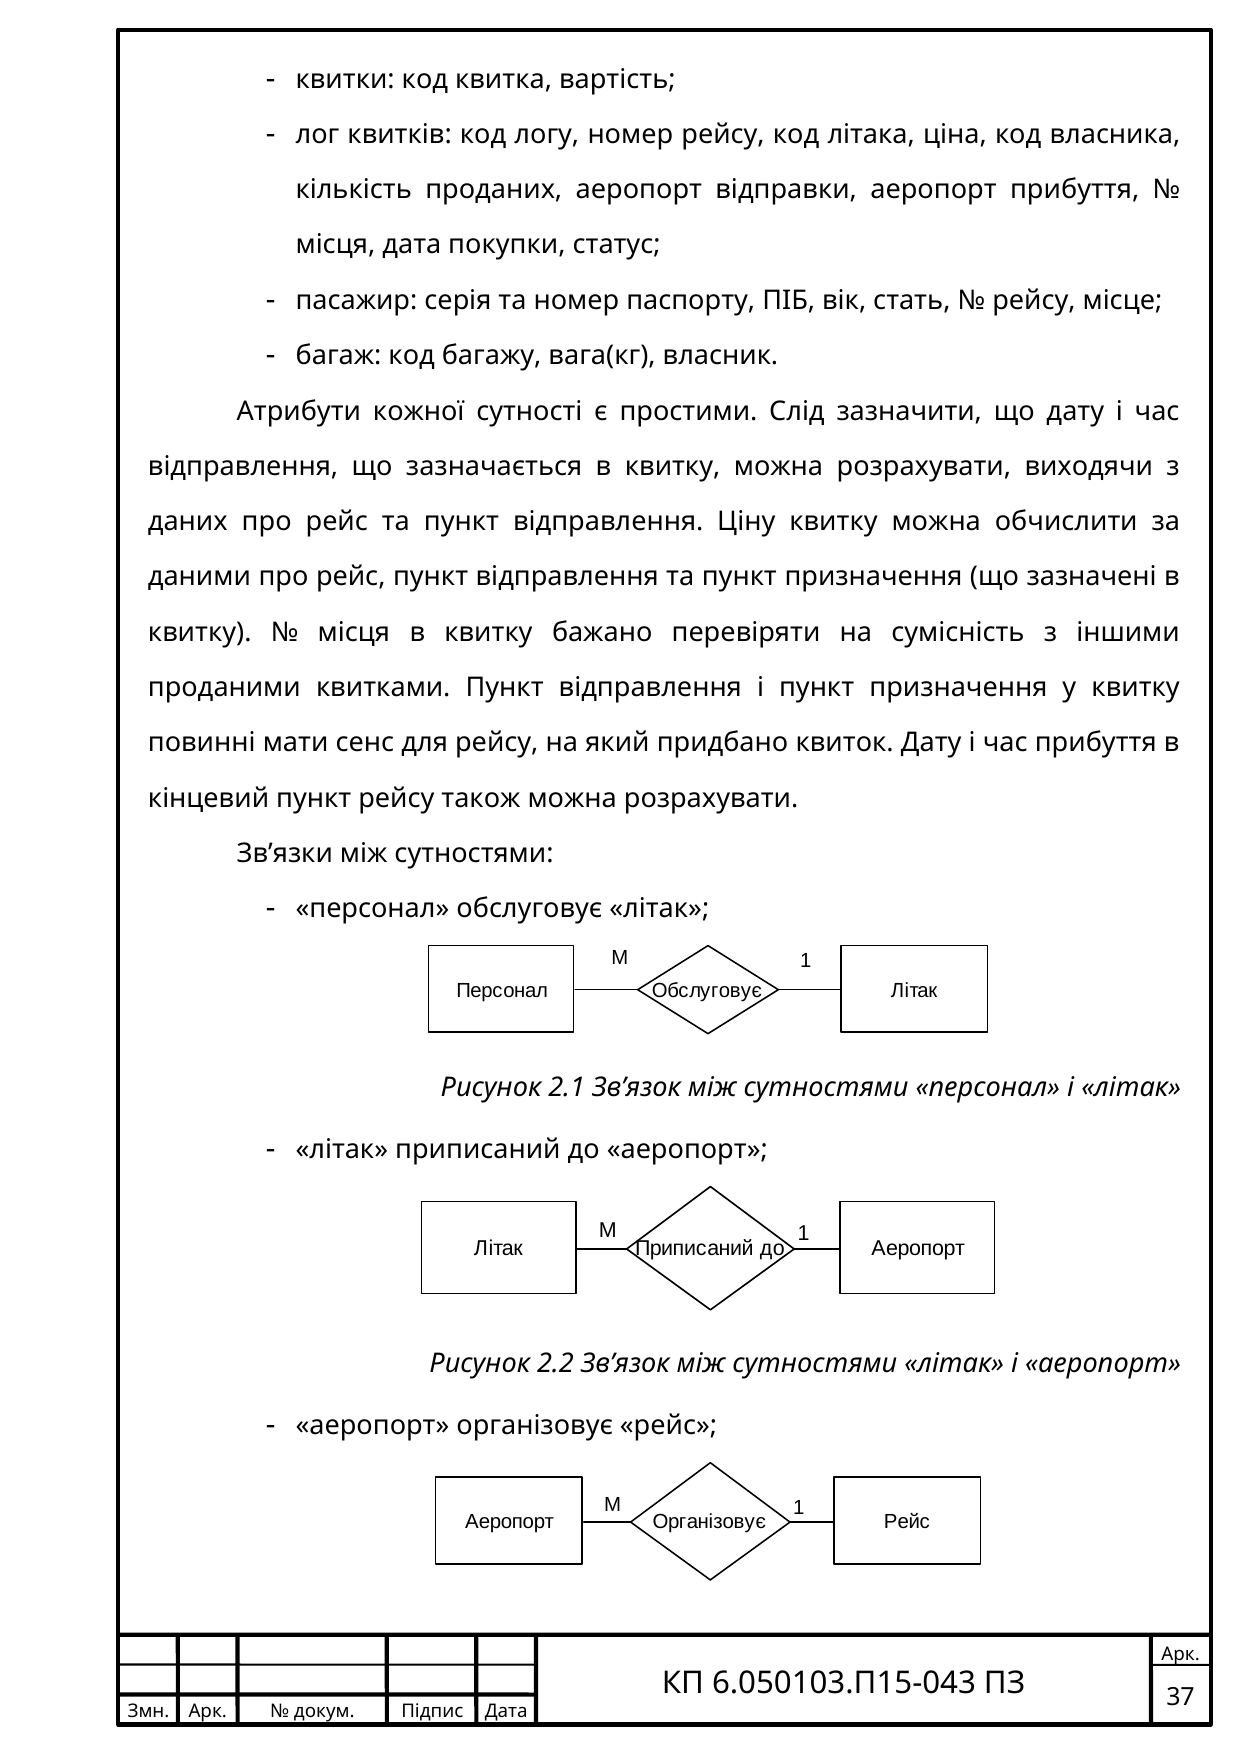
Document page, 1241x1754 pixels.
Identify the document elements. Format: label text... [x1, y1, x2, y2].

text Зв’язок між сутностями «літак» і «аеропорт» [148, 1344, 1181, 1381]
text Зв’язок між сутностями «персонал» і «літак» [148, 1068, 1181, 1104]
text Атрибути кожної сутності є простими. Слід зазначити, що дату і час відправлення, що зазначається в квитку, можна розрахувати, виходячи з даних про рейс та пункт відправлення. Ціну квитку можна обчислити за даними про рейс, пункт відправлення та пункт призначення (що зазначені в квитку). № місця в квитку бажано перевіряти на сумісність з іншими проданими квитками. Пункт відправлення і пункт призначення у квитку повинні мати сенс для рейсу, на який придбано квиток. Дату і час прибуття в кінцевий пункт рейсу також можна розрахувати. [148, 391, 1181, 815]
text Зв’язки між сутностями: [148, 833, 1181, 870]
text «аеропорт» організовує «рейс»; [266, 1406, 1181, 1443]
text лог квитків: код логу, номер рейсу, код літака, ціна, код власника, кількість проданих, аеропорт відправки, аеропорт прибуття, № місця, дата покупки, статус; [266, 114, 1181, 262]
text «літак» приписаний до «аеропорт»; [266, 1129, 1181, 1166]
text «персонал» обслуговує «літак»; [266, 889, 1181, 926]
text багаж: код багажу, вага(кг), власник. [266, 336, 1181, 372]
text квитки: код квитка, вартість; [266, 59, 1181, 96]
text пасажир: серія та номер паспорту, ПІБ, вік, стать, № рейсу, місце; [266, 280, 1181, 317]
